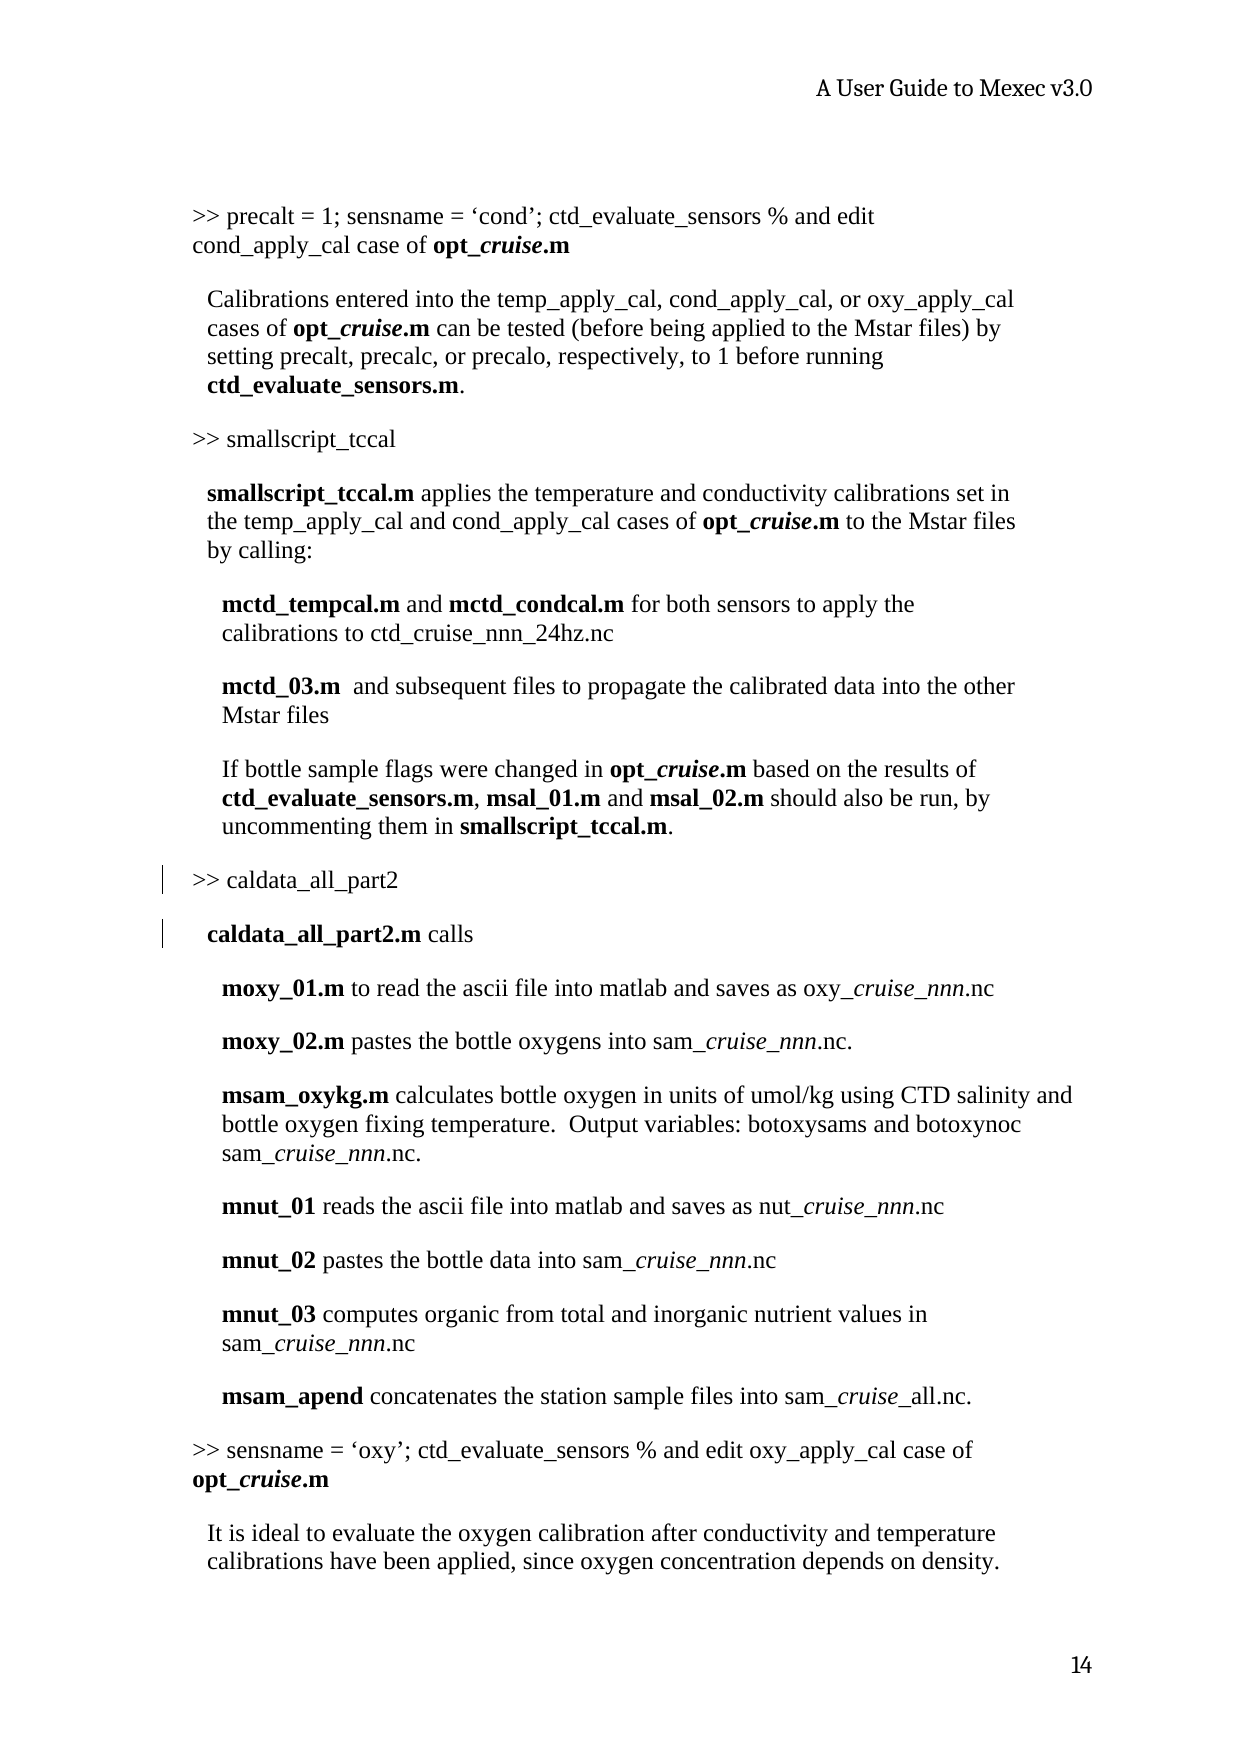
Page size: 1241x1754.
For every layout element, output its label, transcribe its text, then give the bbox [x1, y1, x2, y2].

text smallscript_tccal.m applies the temperature and conductivity calibrations set in the temp_apply_cal and cond_apply_cal cases of opt_cruise.m to the Mstar files by calling: [207, 478, 1034, 564]
text mnut_02 pastes the bottle data into sam_cruise_nnn.nc [222, 1245, 1092, 1274]
text msam_apend concatenates the station sample files into sam_cruise_all.nc. [222, 1381, 1092, 1410]
text mctd_tempcal.m and mctd_condcal.m for both sensors to apply the calibrations to ctd_cruise_nnn_24hz.nc [222, 589, 1034, 646]
text mnut_03 computes organic from total and inorganic nutrient values in sam_cruise_nnn.nc [222, 1299, 1092, 1356]
text >> sensname = ‘oxy’; ctd_evaluate_sensors % and edit oxy_apply_cal case of opt_cruise.m [192, 1435, 1092, 1493]
text >> precalt = 1; sensname = ‘cond’; ctd_evaluate_sensors % and edit cond_apply_cal case of opt_cruise.m [192, 201, 1034, 259]
text mnut_01 reads the ascii file into matlab and saves as nut_cruise_nnn.nc [222, 1191, 1092, 1220]
text caldata_all_part2.m calls [207, 919, 1092, 948]
text If bottle sample flags were changed in opt_cruise.m based on the results of ctd_evaluate_sensors.m, msal_01.m and msal_02.m should also be run, by uncommenting them in smallscript_tccal.m. [222, 754, 1034, 840]
text moxy_01.m to read the ascii file into matlab and saves as oxy_cruise_nnn.nc [222, 973, 1092, 1001]
text Calibrations entered into the temp_apply_cal, cond_apply_cal, or oxy_apply_cal cases of opt_cruise.m can be tested (before being applied to the Mstar files) by setting precalt, precalc, or precalo, respectively, to 1 before running ctd_evaluate_sensors.m. [207, 284, 1034, 399]
text >> smallscript_tccal [192, 424, 1034, 453]
text moxy_02.m pastes the bottle oxygens into sam_cruise_nnn.nc. [222, 1026, 1092, 1055]
text mctd_03.m and subsequent files to propagate the calibrated data into the other Mstar files [222, 671, 1034, 729]
text msam_oxykg.m calculates bottle oxygen in units of umol/kg using CTD salinity and bottle oxygen fixing temperature. Output variables: botoxysams and botoxynoc sam_cruise_nnn.nc. [222, 1080, 1092, 1166]
text >> caldata_all_part2 [192, 865, 1034, 894]
text It is ideal to evaluate the oxygen calibration after conductivity and temperature calibrations have been applied, since oxygen concentration depends on density. [207, 1518, 1034, 1575]
